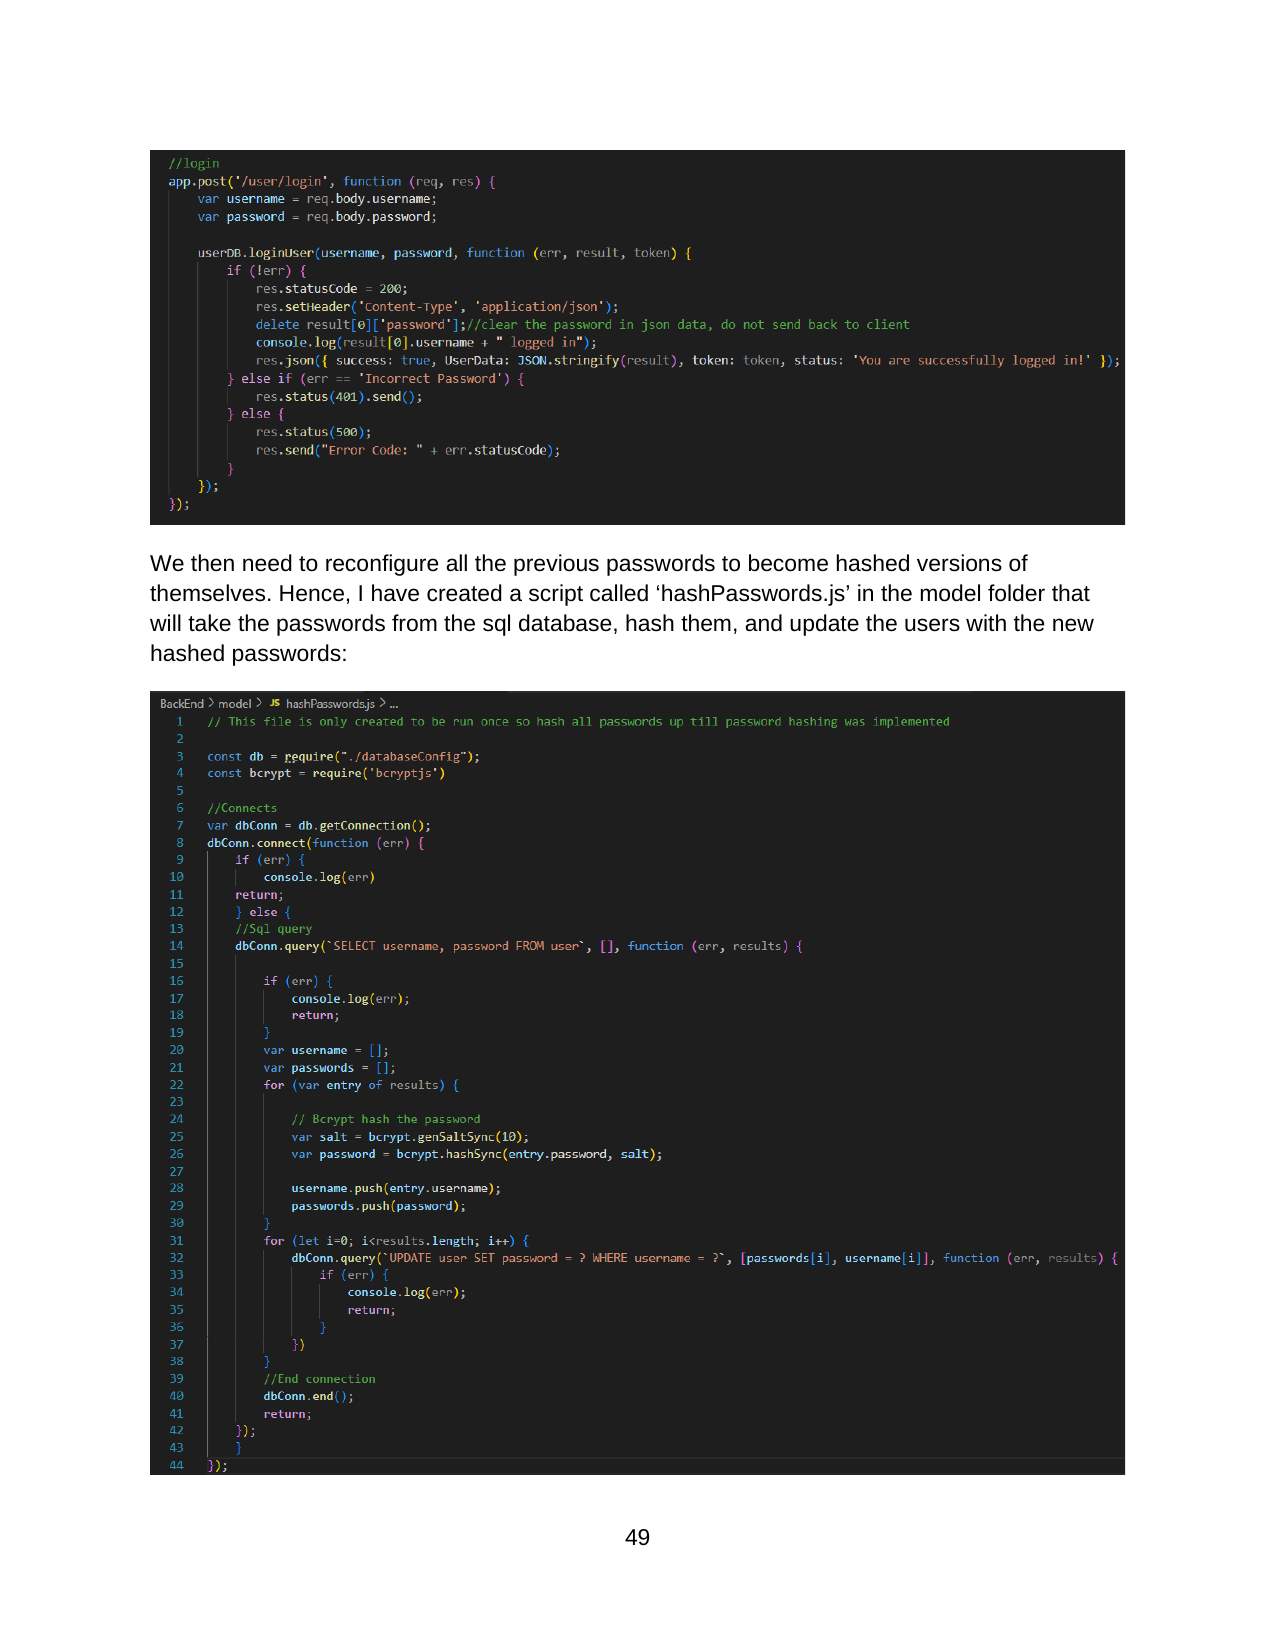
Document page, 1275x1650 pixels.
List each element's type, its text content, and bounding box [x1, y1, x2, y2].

picture [150, 691, 1125, 1475]
text We then need to reconfigure all the previous passwords to become hashed versions of themselves. Hence, I have created a script called ‘hashPasswords.js’ in the model folder that will take the passwords from the sql database, hash them, and update the users with the new hashed passwords: [150, 550, 1125, 667]
picture [150, 150, 1125, 525]
